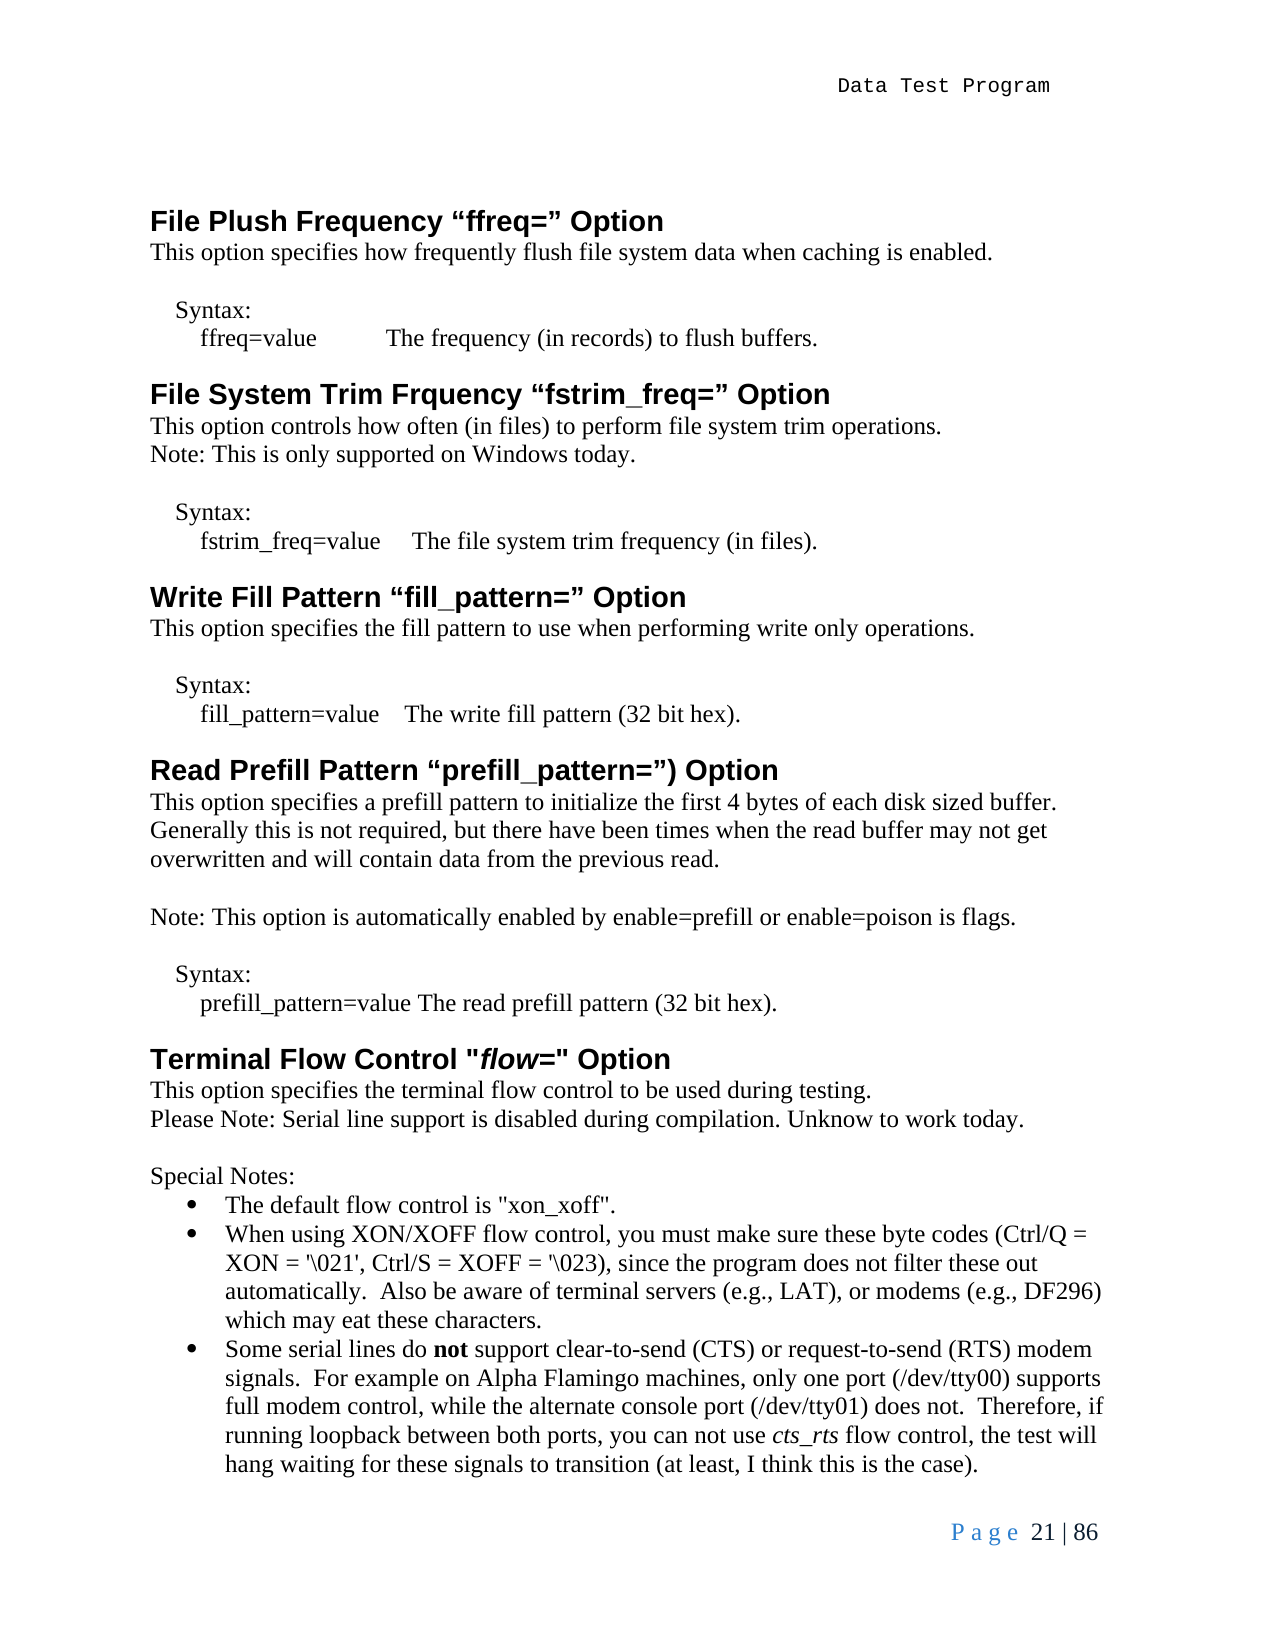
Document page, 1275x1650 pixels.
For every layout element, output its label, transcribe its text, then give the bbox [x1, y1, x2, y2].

subtitle Read Prefill Pattern “prefill_pattern=”) Option [150, 753, 1125, 787]
text This option controls how often (in files) to perform file system trim operations. [150, 411, 1125, 439]
text This option specifies a prefill pattern to initialize the first 4 bytes of each disk sized buffer. Generally this is not required, but there have been times when the read buffer may not get overwritten and will contain data from the previous read. [150, 787, 1125, 873]
list The default flow control is "xon_xoff". [187, 1190, 1125, 1219]
text Note: This option is automatically enabled by enable=prefill or enable=poison is flags. [150, 902, 1125, 930]
text This option specifies the terminal flow control to be used during testing. [150, 1075, 1125, 1104]
text This option specifies how frequently flush file system data when caching is enabled. [150, 237, 1125, 266]
text prefill_pattern=value The read prefill pattern (32 bit hex). [150, 988, 1125, 1017]
list Some serial lines do not support clear-to-send (CTS) or request-to-send (RTS) modem signals. For example on Alpha Flamingo machines, only one port (/dev/tty00) supports full modem control, while the alternate console port (/dev/tty01) does not. Therefore, if running loopback between both ports, you can not use cts_rts flow control, the test will hang waiting for these signals to transition (at least, I think this is the case). [187, 1334, 1125, 1478]
list When using XON/XOFF flow control, you must make sure these byte codes (Ctrl/Q = XON = '\021', Ctrl/S = XOFF = '\023), since the program does not filter these out automatically. Also be aware of terminal servers (e.g., LAT), or modems (e.g., DF296) which may eat these characters. [187, 1219, 1125, 1334]
text ffreq=value The frequency (in records) to flush buffers. [150, 323, 1125, 352]
text Syntax: [150, 959, 1125, 988]
text This option specifies the fill pattern to use when performing write only operations. [150, 613, 1125, 642]
subtitle Terminal Flow Control "flow=" Option [150, 1042, 1125, 1075]
text Please Note: Serial line support is disabled during compilation. Unknow to work today. [150, 1104, 1125, 1133]
text Syntax: [150, 295, 1125, 323]
text Note: This is only supported on Windows today. [150, 439, 1125, 468]
text fill_pattern=value The write fill pattern (32 bit hex). [150, 699, 1125, 728]
subtitle Write Fill Pattern “fill_pattern=” Option [150, 579, 1125, 613]
text fstrim_freq=value The file system trim frequency (in files). [150, 526, 1125, 554]
text Special Notes: [150, 1161, 1125, 1190]
subtitle File System Trim Frquency “fstrim_freq=” Option [150, 377, 1125, 411]
text Syntax: [150, 671, 1125, 699]
subtitle File Plush Frequency “ffreq=” Option [150, 204, 1125, 237]
text Syntax: [150, 497, 1125, 526]
